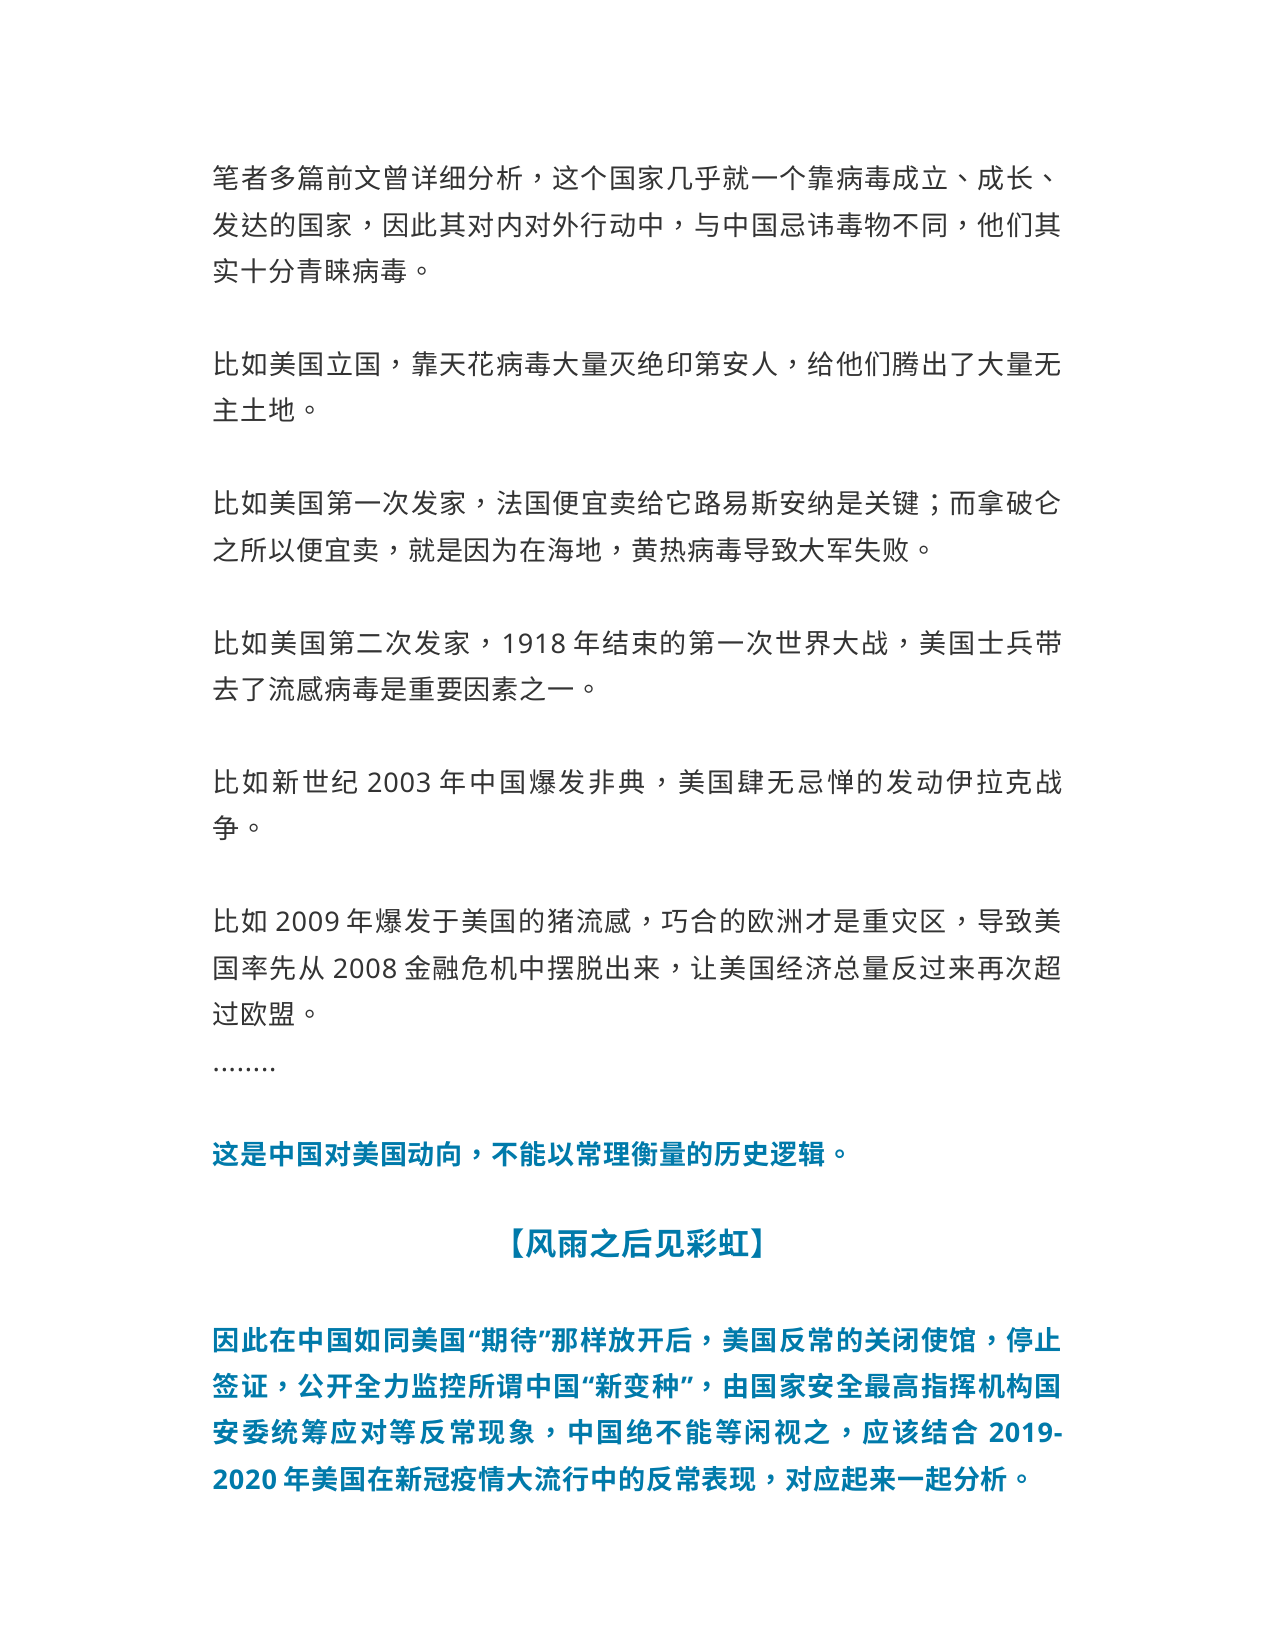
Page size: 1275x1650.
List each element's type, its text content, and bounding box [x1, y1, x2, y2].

text 这是中国对美国动向，不能以常理衡量的历史逻辑。 [212, 1126, 1062, 1172]
text ........ [212, 1033, 1062, 1079]
text 比如美国第一次发家，法国便宜卖给它路易斯安纳是关键；而拿破仑之所以便宜卖，就是因为在海地，黄热病毒导致大军失败。 [212, 475, 1062, 568]
text 比如2009年爆发于美国的猪流感，巧合的欧洲才是重灾区，导致美国率先从2008金融危机中摆脱出来，让美国经济总量反过来再次超过欧盟。 [212, 893, 1062, 1033]
text 比如新世纪2003年中国爆发非典，美国肆无忌惮的发动伊拉克战争。 [212, 754, 1062, 847]
text 比如美国立国，靠天花病毒大量灭绝印第安人，给他们腾出了大量无主土地。 [212, 336, 1062, 429]
text 比如美国第二次发家，1918年结束的第一次世界大战，美国士兵带去了流感病毒是重要因素之一。 [212, 614, 1062, 707]
text 因此在中国如同美国“期待”那样放开后，美国反常的关闭使馆，停止签证，公开全力监控所谓中国“新变种”，由国家安全最高指挥机构国安委统筹应对等反常现象，中国绝不能等闲视之，应该结合2019-2020年美国在新冠疫情大流行中的反常表现，对应起来一起分析。 [212, 1311, 1062, 1497]
text 【风雨之后见彩虹】 [212, 1218, 1062, 1265]
text 笔者多篇前文曾详细分析，这个国家几乎就一个靠病毒成立、成长、发达的国家，因此其对内对外行动中，与中国忌讳毒物不同，他们其实十分青睐病毒。 [212, 150, 1062, 289]
